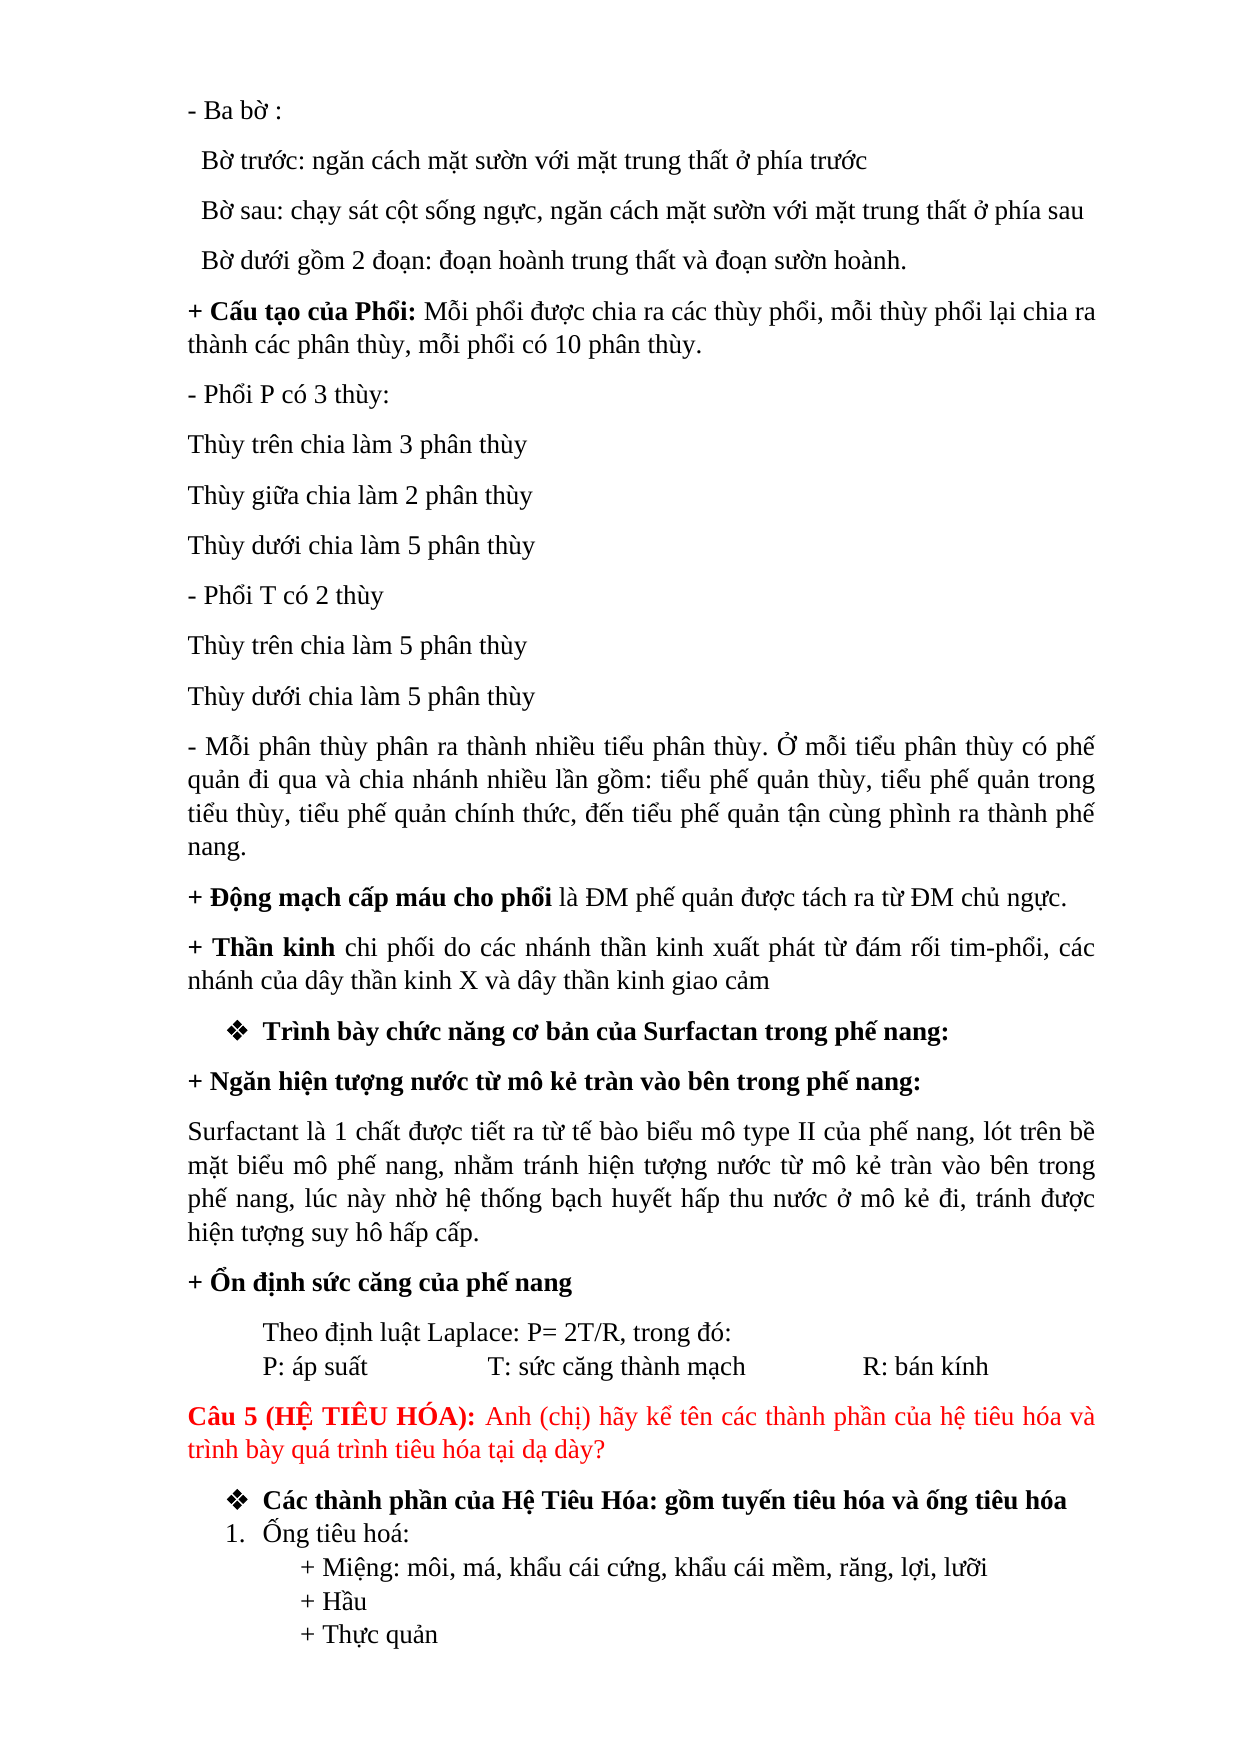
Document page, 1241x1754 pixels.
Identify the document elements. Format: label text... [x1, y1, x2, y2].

list Theo định luật Laplace: P= 2T/R, trong đó: [262, 1316, 1097, 1347]
text + Ổn định sức căng của phế nang [187, 1266, 1097, 1297]
text + Thần kinh chi phối do các nhánh thần kinh xuất phát từ đám rối tim-phổi, các nhánh của dây thần kinh X và dây thần kinh giao cảm [187, 931, 1097, 996]
text Surfactant là 1 chất được tiết ra từ tế bào biểu mô type II của phế nang, lót trên bề mặt biểu mô phế nang, nhằm tránh hiện tượng nước từ mô kẻ tràn vào bên trong phế nang, lúc này nhờ hệ thống bạch huyết hấp thu nước ở mô kẻ đi, tránh được hiện tượng suy hô hấp cấp. [187, 1115, 1097, 1247]
list Ống tiêu hoá: [225, 1517, 1097, 1549]
list Các thành phần của Hệ Tiêu Hóa: gồm tuyến tiêu hóa và ống tiêu hóa [225, 1484, 1097, 1515]
text Bờ dưới gồm 2 đoạn: đoạn hoành trung thất và đoạn sườn hoành. [187, 244, 1097, 276]
text Thùy trên chia làm 3 phân thùy [187, 428, 1097, 460]
text + Ngăn hiện tượng nước từ mô kẻ tràn vào bên trong phế nang: [187, 1065, 1097, 1096]
list + Thực quản [300, 1618, 1097, 1649]
text Bờ trước: ngăn cách mặt sườn với mặt trung thất ở phía trước [187, 144, 1097, 175]
text Thùy giữa chia làm 2 phân thùy [187, 479, 1097, 510]
text Thùy trên chia làm 5 phân thùy [187, 629, 1097, 661]
text - Phổi P có 3 thùy: [187, 378, 1097, 409]
list Trình bày chức năng cơ bản của Surfactan trong phế nang: [225, 1014, 1097, 1046]
text + Cấu tạo của Phổi: Mỗi phổi được chia ra các thùy phổi, mỗi thùy phổi lại chia ra thành các phân thùy, mỗi phổi có 10 phân thùy. [187, 294, 1097, 359]
text - Ba bờ : [187, 94, 1097, 125]
text + Ðộng mạch cấp máu cho phổi là ĐM phế quản được tách ra từ ĐM chủ ngực. [187, 881, 1097, 912]
text Thùy dưới chia làm 5 phân thùy [187, 679, 1097, 711]
text Bờ sau: chạy sát cột sống ngực, ngăn cách mặt sườn với mặt trung thất ở phía sau [187, 194, 1097, 225]
list + Miệng: môi, má, khẩu cái cứng, khẩu cái mềm, răng, lợi, lưỡi [300, 1551, 1097, 1582]
text Thùy dưới chia làm 5 phân thùy [187, 529, 1097, 560]
text Câu 5 (HỆ TIÊU HÓA): Anh (chị) hãy kể tên các thành phần của hệ tiêu hóa và trình bày quá trình tiêu hóa tại dạ dày? [187, 1400, 1097, 1465]
text - Mỗi phân thùy phân ra thành nhiều tiểu phân thùy. Ở mỗi tiểu phân thùy có phế quản đi qua và chia nhánh nhiều lần gồm: tiểu phế quản thùy, tiểu phế quản trong tiểu thùy, tiểu phế quản chính thức, đến tiểu phế quản tận cùng phình ra thành phế nang. [187, 730, 1097, 862]
text - Phổi T có 2 thùy [187, 579, 1097, 610]
list + Hầu [300, 1584, 1097, 1616]
list P: áp suất T: sức căng thành mạch R: bán kính [262, 1350, 1097, 1381]
